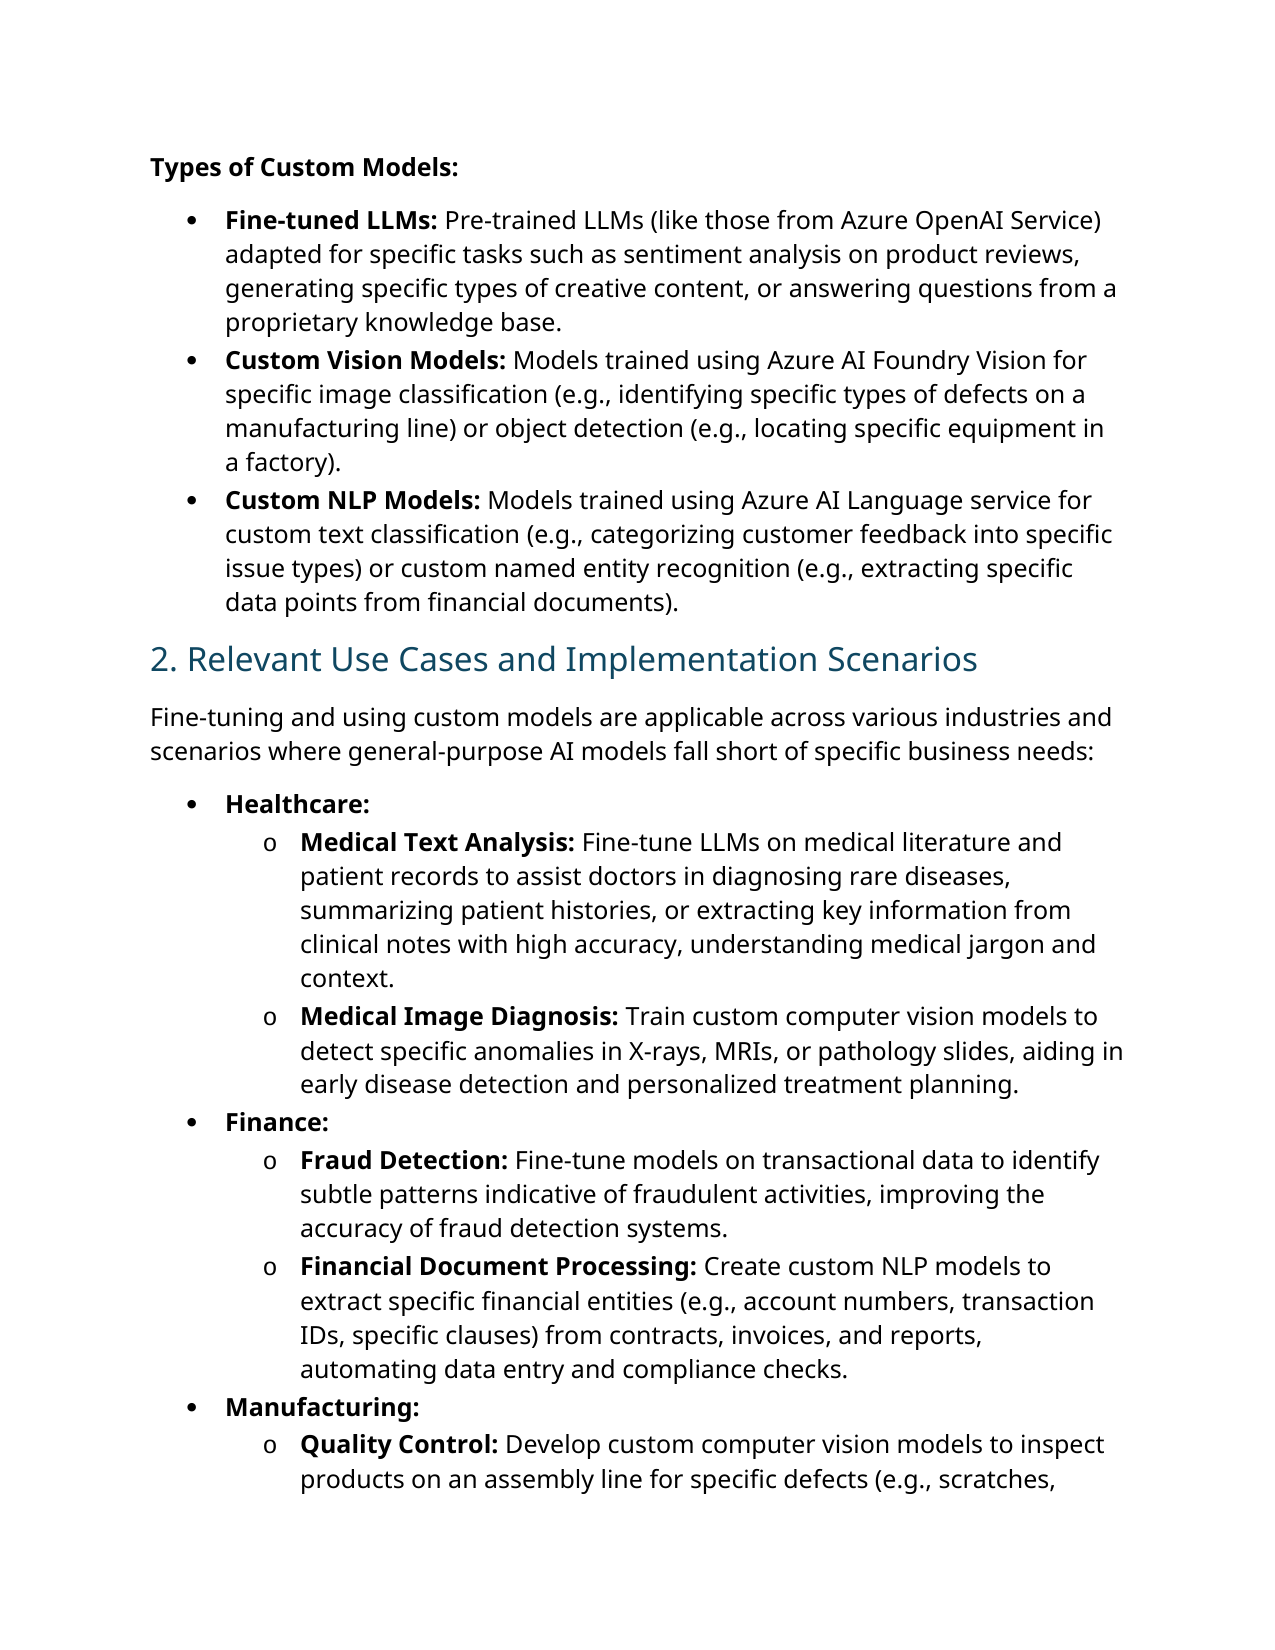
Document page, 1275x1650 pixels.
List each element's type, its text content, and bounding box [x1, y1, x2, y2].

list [262, 1427, 1125, 1495]
list Manufacturing: [187, 1389, 1125, 1423]
list Fine-tuned LLMs: Pre-trained LLMs (like those from Azure OpenAI Service) adapted for specific tasks such as sentiment analysis on product reviews, generating specific types of creative content, or answering questions from a proprietary knowledge base. [187, 203, 1125, 339]
text Types of Custom Models: [150, 150, 1125, 184]
list Finance: [187, 1105, 1125, 1139]
list Medical Text Analysis: Fine-tune LLMs on medical literature and patient records to assist doctors in diagnosing rare diseases, summarizing patient histories, or extracting key information from clinical notes with high accuracy, understanding medical jargon and context. [262, 824, 1125, 995]
subtitle 2. Relevant Use Cases and Implementation Scenarios [150, 636, 1125, 681]
list Fraud Detection: Fine-tune models on transactional data to identify subtle patterns indicative of fraudulent activities, improving the accuracy of fraud detection systems. [262, 1143, 1125, 1245]
list Financial Document Processing: Create custom NLP models to extract specific financial entities (e.g., account numbers, transaction IDs, specific clauses) from contracts, invoices, and reports, automating data entry and compliance checks. [262, 1249, 1125, 1385]
list Medical Image Diagnosis: Train custom computer vision models to detect specific anomalies in X-rays, MRIs, or pathology slides, aiding in early disease detection and personalized treatment planning. [262, 999, 1125, 1101]
list Healthcare: [187, 787, 1125, 821]
list Custom NLP Models: Models trained using Azure AI Language service for custom text classification (e.g., categorizing customer feedback into specific issue types) or custom named entity recognition (e.g., extracting specific data points from financial documents). [187, 483, 1125, 619]
text Fine-tuning and using custom models are applicable across various industries and scenarios where general-purpose AI models fall short of specific business needs: [150, 700, 1125, 768]
list Custom Vision Models: Models trained using Azure AI Foundry Vision for specific image classification (e.g., identifying specific types of defects on a manufacturing line) or object detection (e.g., locating specific equipment in a factory). [187, 343, 1125, 479]
